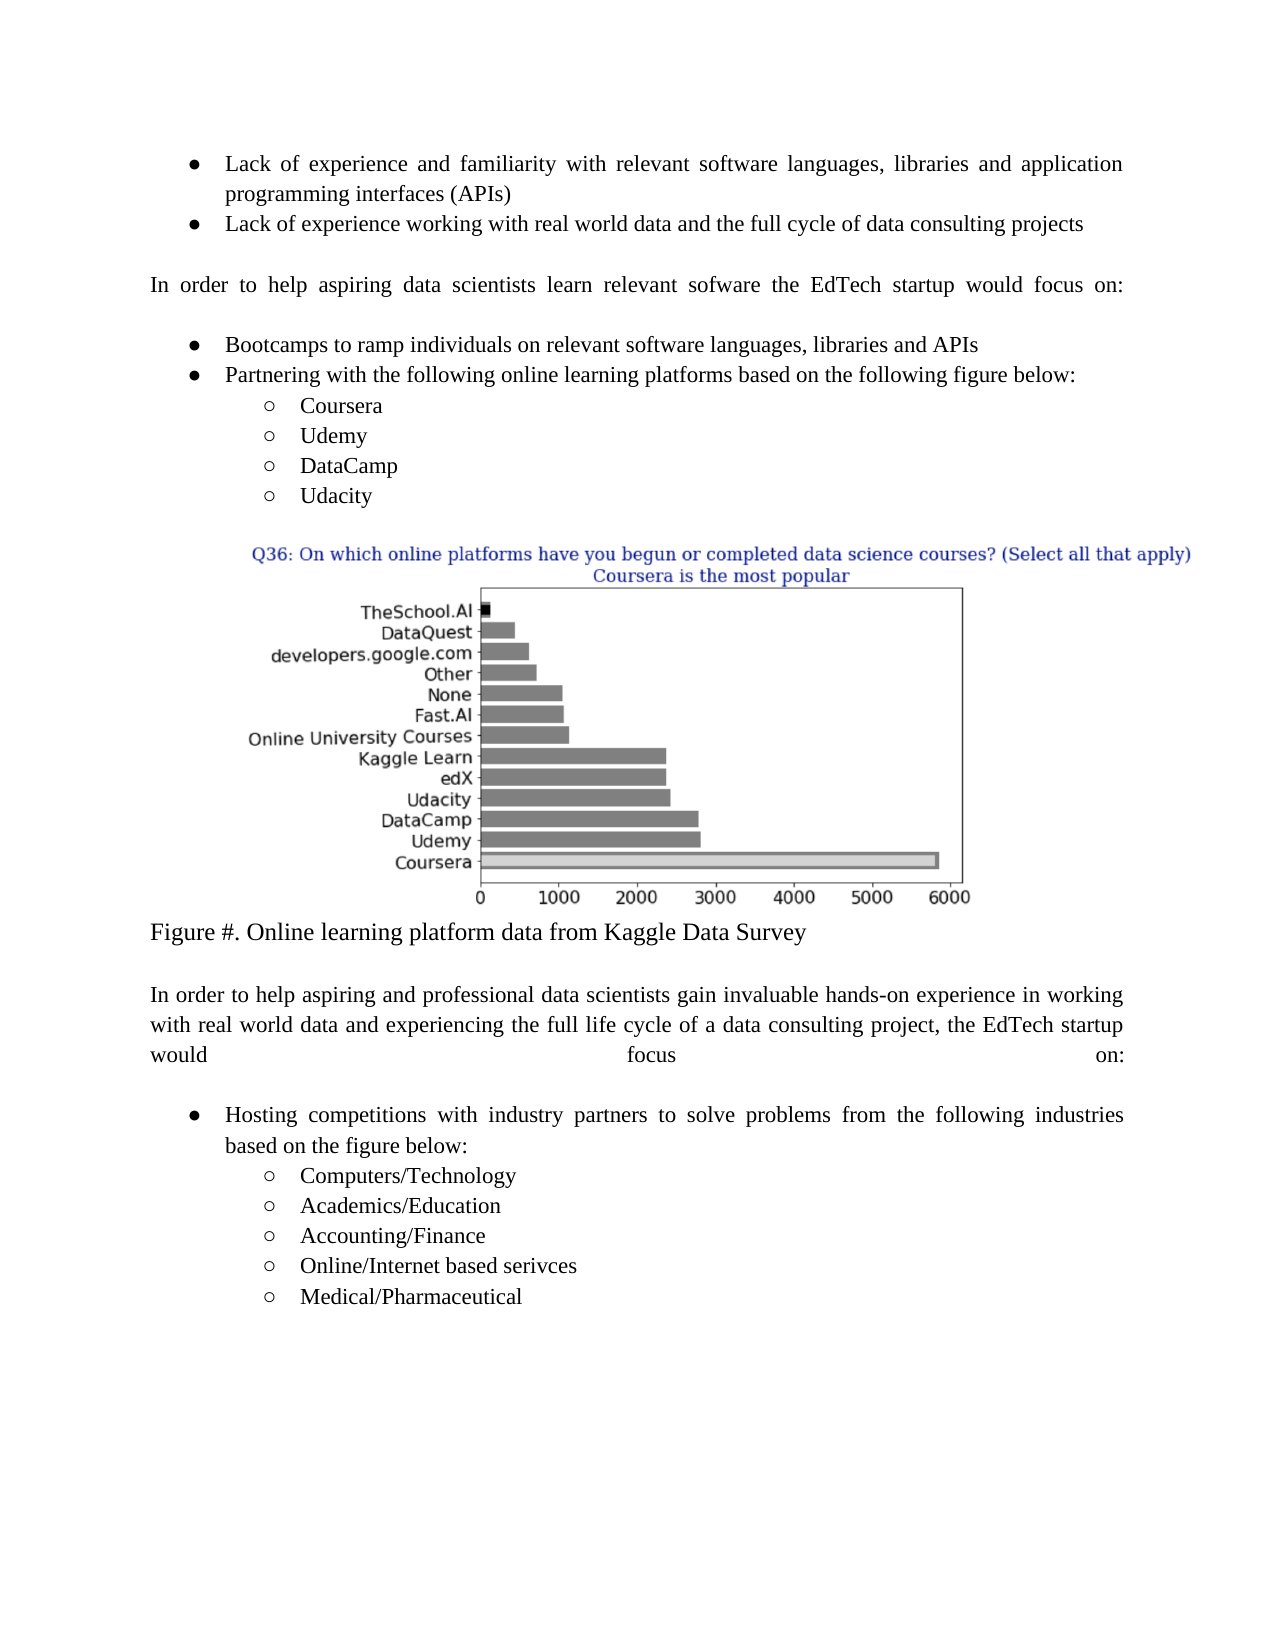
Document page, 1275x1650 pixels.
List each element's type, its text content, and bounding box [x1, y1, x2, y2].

list Computers/Technology [262, 1162, 1125, 1188]
list Hosting competitions with industry partners to solve problems from the following industries based on the figure below: [187, 1101, 1125, 1158]
list Accounting/Finance [262, 1222, 1125, 1249]
text In order to help aspiring and professional data scientists gain invaluable hands-on experience in working with real world data and experiencing the full life cycle of a data consulting project, the EdTech startup would focus on: [150, 981, 1125, 1098]
text In order to help aspiring data scientists learn relevant sofware the EdTech startup would focus on: [150, 271, 1125, 327]
list Udacity [262, 482, 1125, 539]
list Udemy [262, 422, 1125, 448]
text Figure #. Online learning platform data from Kaggle Data Survey [150, 917, 1125, 946]
list Lack of experience and familiarity with relevant software languages, libraries and application programming interfaces (APIs) [187, 150, 1125, 207]
list DataCamp [262, 452, 1125, 478]
list Online/Internet based serivces [262, 1252, 1125, 1279]
list Partnering with the following online learning platforms based on the following figure below: [187, 361, 1125, 388]
list Academics/Education [262, 1192, 1125, 1218]
list Medical/Pharmaceutical [262, 1283, 1125, 1309]
list Bootcamps to ramp individuals on relevant software languages, libraries and APIs [187, 331, 1125, 358]
picture [225, 542, 1200, 914]
list Lack of experience working with real world data and the full cycle of data consulting projects [187, 210, 1125, 237]
list Coursera [262, 392, 1125, 418]
